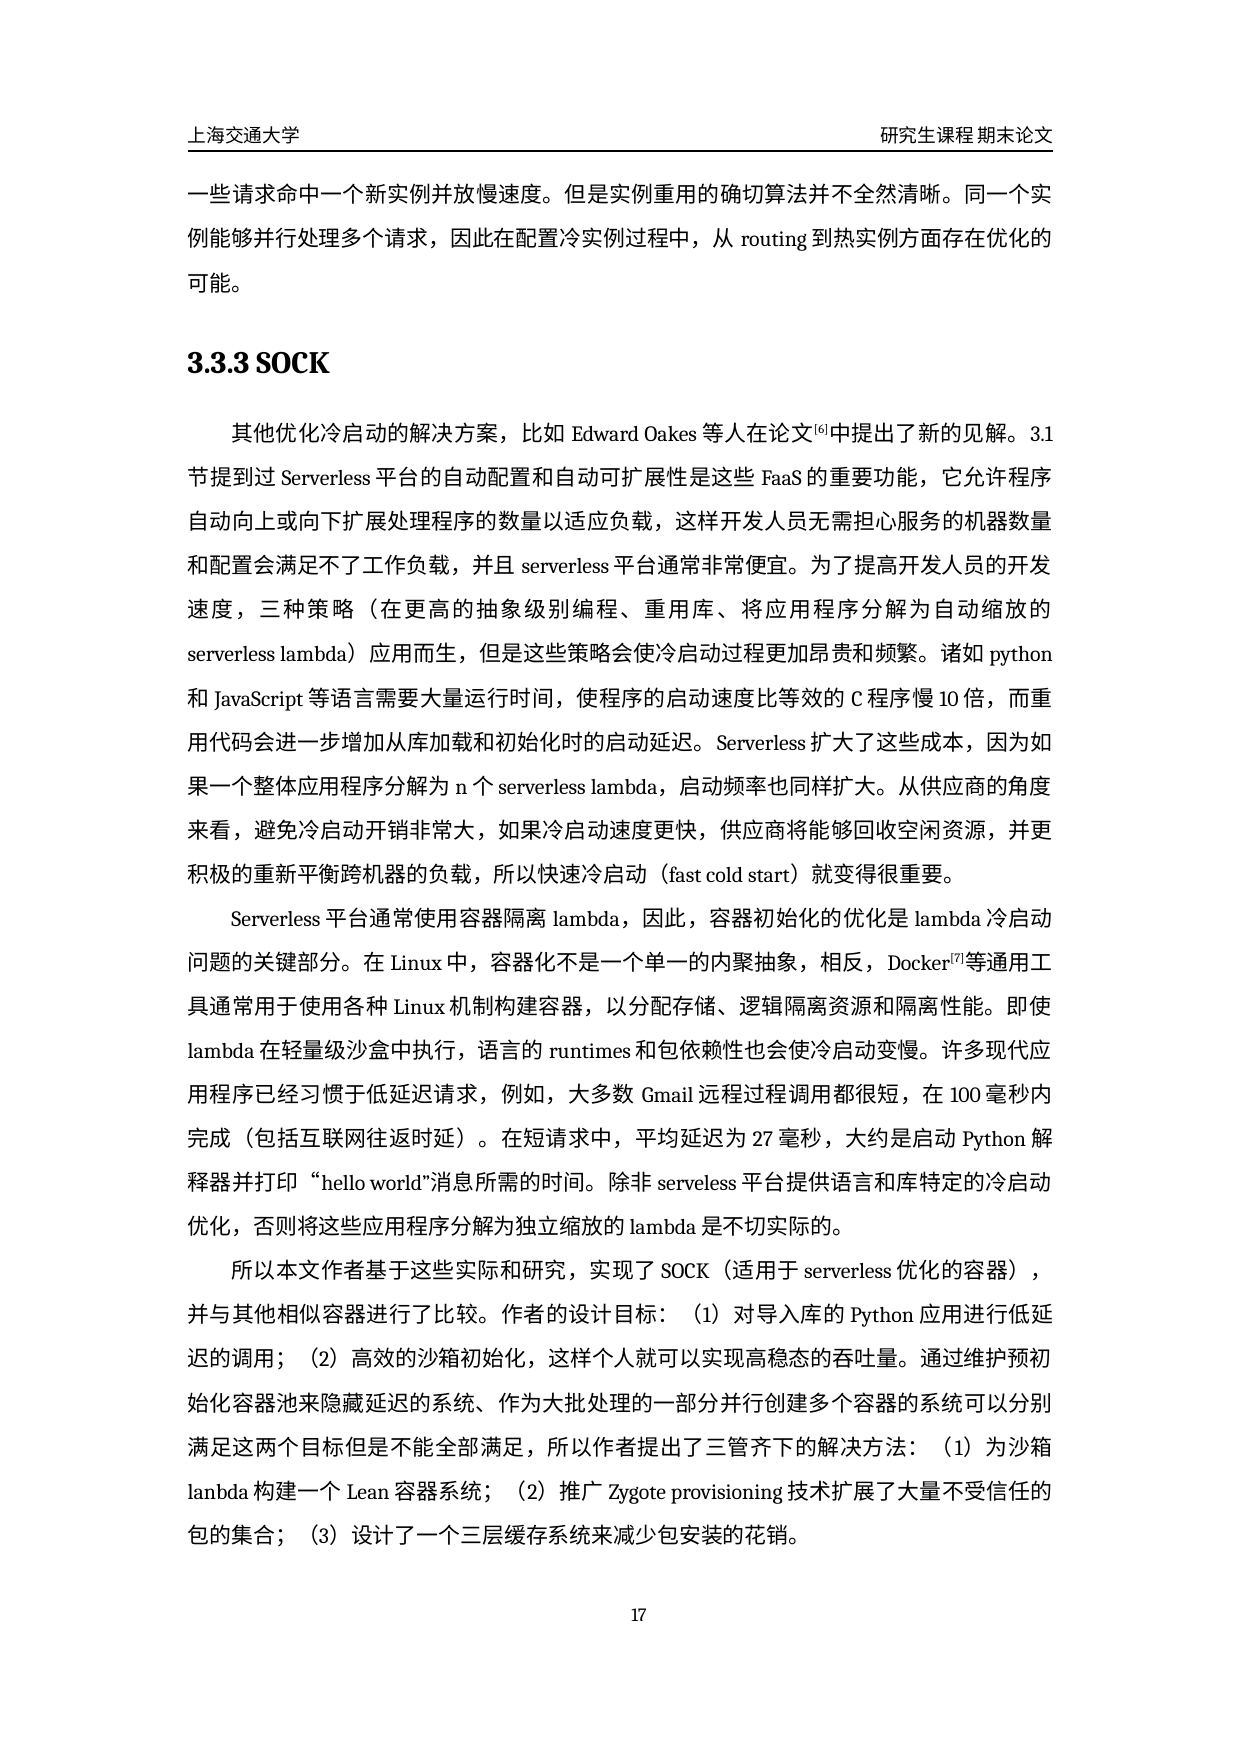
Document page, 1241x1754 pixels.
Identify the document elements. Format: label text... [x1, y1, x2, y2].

text 其他优化冷启动的解决方案，比如Edward Oakes等人在论文[6]中提出了新的见解。3.1节提到过Serverless平台的自动配置和自动可扩展性是这些FaaS的重要功能，它允许程序自动向上或向下扩展处理程序的数量以适应负载，这样开发人员无需担心服务的机器数量和配置会满足不了工作负载，并且serverless平台通常非常便宜。为了提高开发人员的开发速度，三种策略（在更高的抽象级别编程、重用库、将应用程序分解为自动缩放的serverless lambda）应用而生，但是这些策略会使冷启动过程更加昂贵和频繁。诸如python和JavaScript等语言需要大量运行时间，使程序的启动速度比等效的C程序慢10倍，而重用代码会进一步增加从库加载和初始化时的启动延迟。Serverless扩大了这些成本，因为如果一个整体应用程序分解为n个serverless lambda，启动频率也同样扩大。从供应商的角度来看，避免冷启动开销非常大，如果冷启动速度更快，供应商将能够回收空闲资源，并更积极的重新平衡跨机器的负载，所以快速冷启动（fast cold start）就变得很重要。 [187, 410, 1053, 895]
subtitle 3.3.3 SOCK [187, 341, 1053, 385]
text Serverless平台通常使用容器隔离lambda，因此，容器初始化的优化是lambda冷启动问题的关键部分。在Linux中，容器化不是一个单一的内聚抽象，相反，Docker[7]等通用工具通常用于使用各种Linux机制构建容器，以分配存储、逻辑隔离资源和隔离性能。即使lambda在轻量级沙盒中执行，语言的runtimes和包依赖性也会使冷启动变慢。许多现代应用程序已经习惯于低延迟请求，例如，大多数Gmail远程过程调用都很短，在100毫秒内完成（包括互联网往返时延）。在短请求中，平均延迟为27毫秒，大约是启动Python解释器并打印“hello world”消息所需的时间。除非serveless平台提供语言和库特定的冷启动优化，否则将这些应用程序分解为独立缩放的lambda是不切实际的。 [187, 895, 1053, 1247]
text 所以本文作者基于这些实际和研究，实现了SOCK（适用于serverless优化的容器），并与其他相似容器进行了比较。作者的设计目标：（1）对导入库的Python应用进行低延迟的调用；（2）高效的沙箱初始化，这样个人就可以实现高稳态的吞吐量。通过维护预初始化容器池来隐藏延迟的系统、作为大批处理的一部分并行创建多个容器的系统可以分别满足这两个目标但是不能全部满足，所以作者提出了三管齐下的解决方法：（1）为沙箱lanbda构建一个Lean容器系统；（2）推广Zygote provisioning技术扩展了大量不受信任的包的集合；（3）设计了一个三层缓存系统来减少包安装的花销。 [187, 1247, 1053, 1556]
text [187, 171, 1053, 303]
